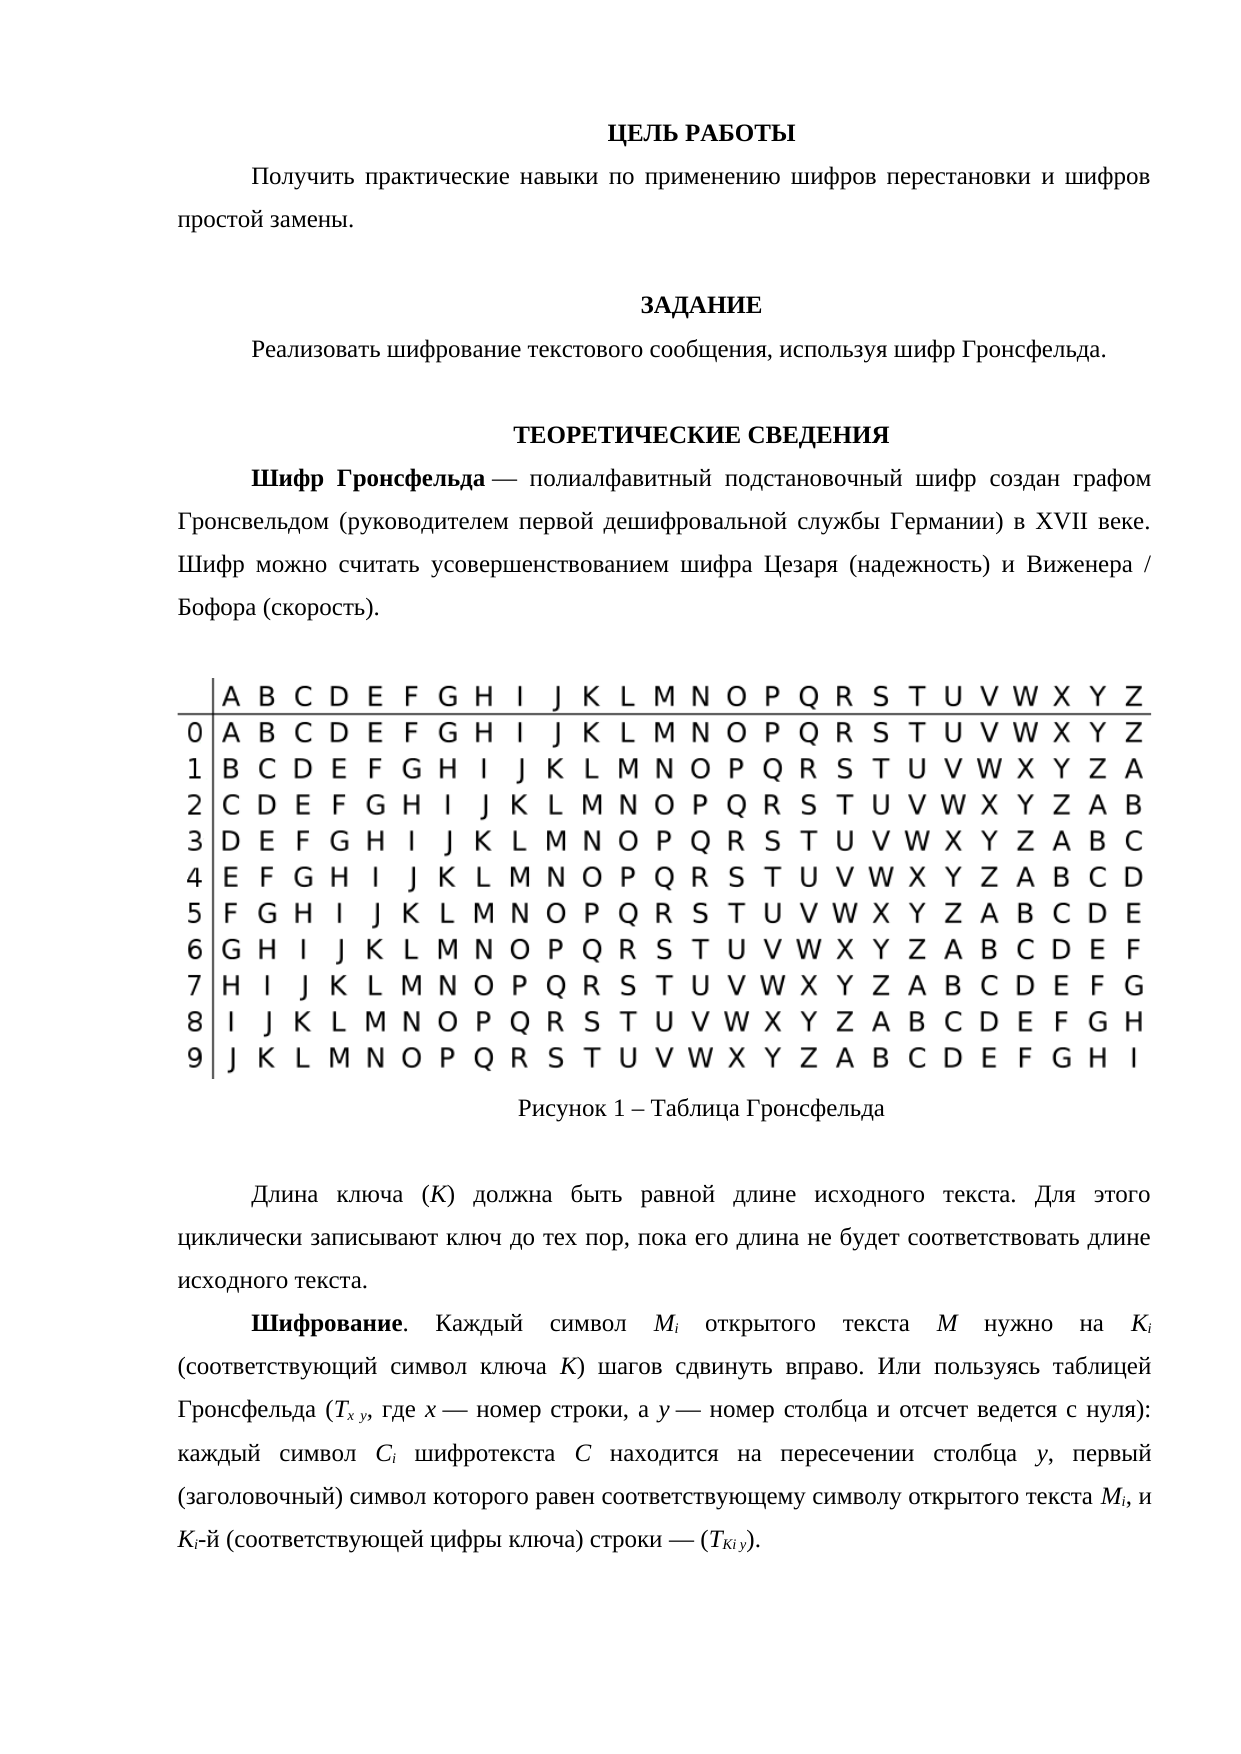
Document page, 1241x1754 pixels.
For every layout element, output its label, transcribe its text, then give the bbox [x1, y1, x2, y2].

text Шифр Гронсфельда — полиалфавитный подстановочный шифр создан графом Гронсвельдом (руководителем первой дешифровальной службы Германии) в XVII веке. Шифр можно считать усовершенствованием шифра Цезаря (надежность) и Виженера / Бофора (скорость). [177, 463, 1152, 621]
text ТЕОРЕТИЧЕСКИЕ СВЕДЕНИЯ [177, 420, 1152, 449]
text Длина ключа (K) должна быть равной длине исходного текста. Для этого циклически записывают ключ до тех пор, пока его длина не будет соответствовать длине исходного текста. [177, 1179, 1152, 1294]
picture [177, 678, 1152, 1079]
text ЦЕЛЬ РАБОТЫ [177, 118, 1152, 147]
text Рисунок 1 – Таблица Гронсфельда [177, 1093, 1152, 1121]
text Шифрование. Каждый символ Mi открытого текста M нужно на Ki (соответствующий символ ключа K) шагов сдвинуть вправо. Или пользуясь таблицей Гронсфельда (Tx y, где x — номер строки, а y — номер столбца и отсчет ведется с нуля): каждый символ Ci шифротекста C находится на пересечении столбца y, первый (заголовочный) символ которого равен соответствующему символу открытого текста Mi, и Ki-й (соответствующей цифры ключа) строки — (TKi y). [177, 1308, 1152, 1553]
text Получить практические навыки по применению шифров перестановки и шифров простой замены. [177, 161, 1152, 233]
text Реализовать шифрование текстового сообщения, используя шифр Гронсфельда. [177, 334, 1152, 362]
text ЗАДАНИЕ [177, 291, 1152, 319]
